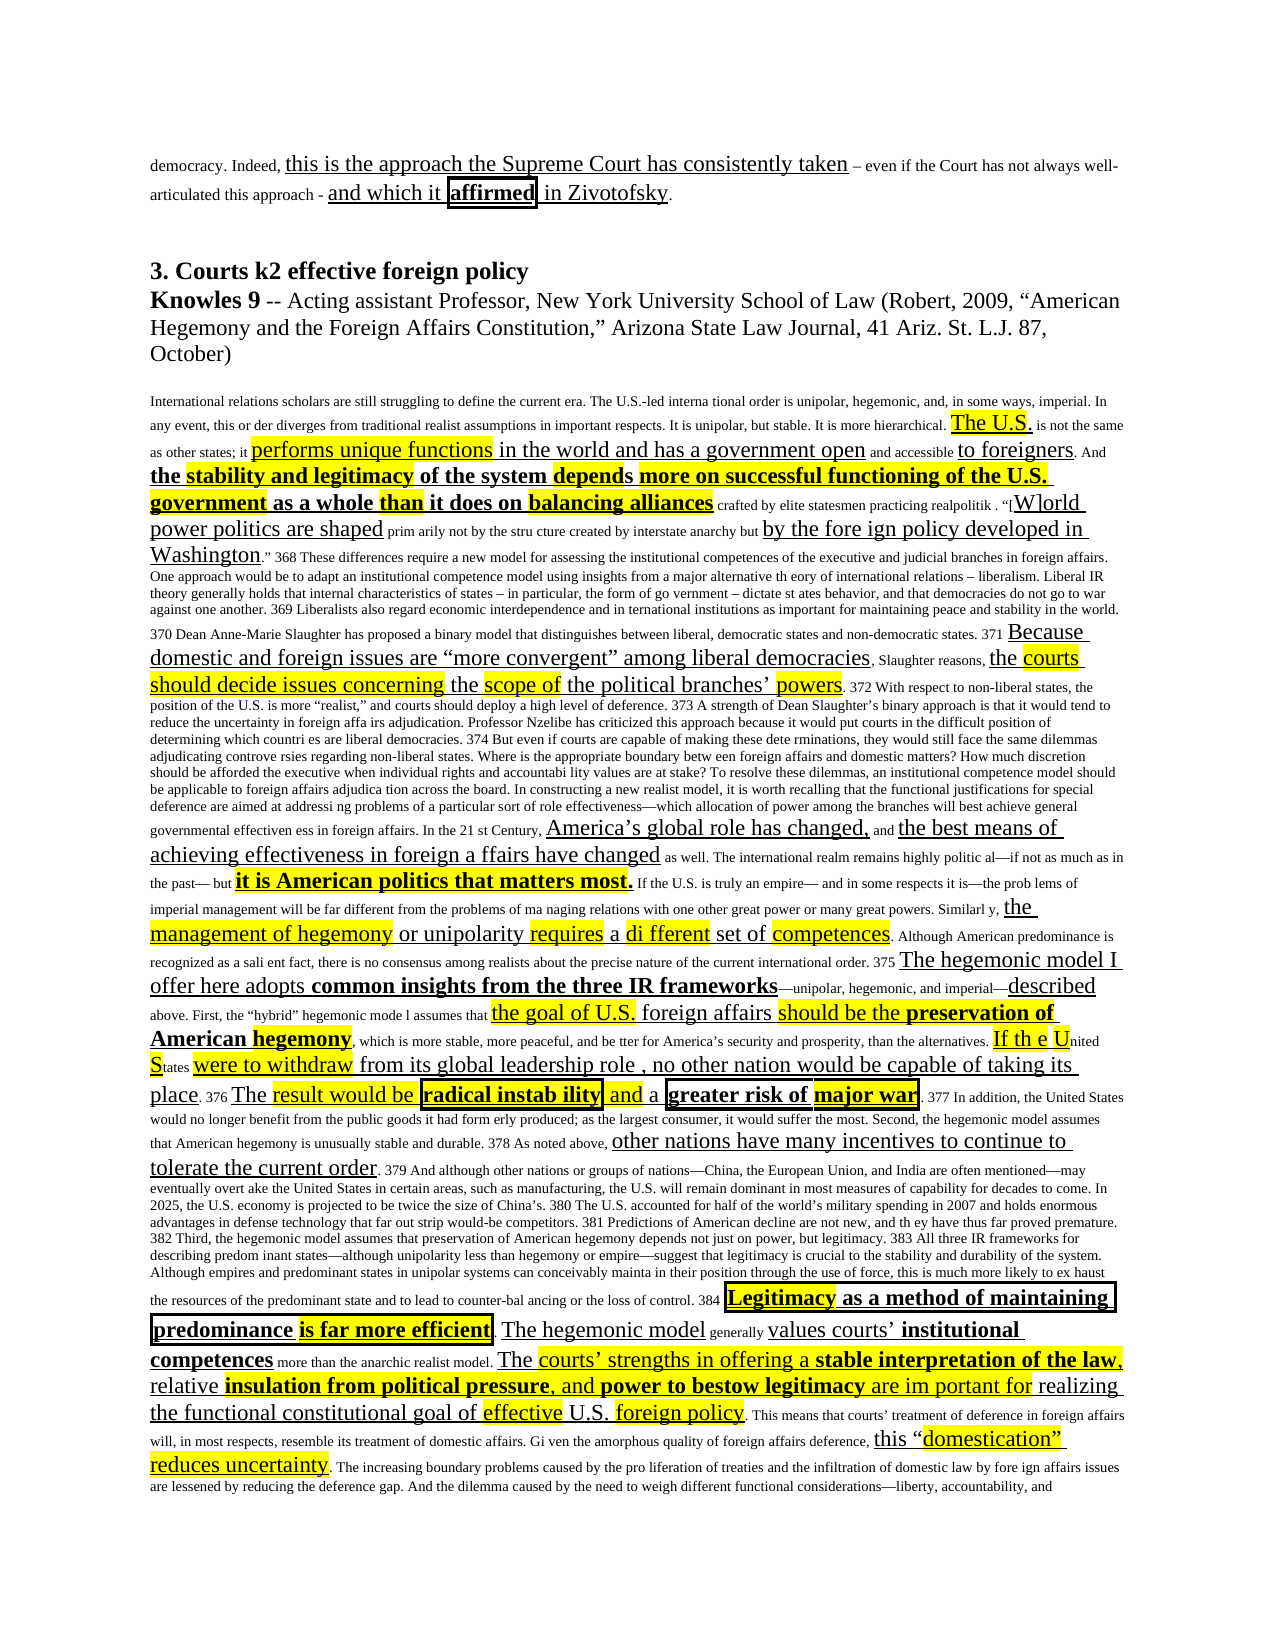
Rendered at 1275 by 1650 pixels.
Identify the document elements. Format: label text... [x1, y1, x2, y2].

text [150, 150, 1125, 209]
subtitle 3. Courts k2 effective foreign policy [150, 256, 1125, 285]
text Knowles 9 -- Acting assistant Professor, New York University School of Law (Robert, 2009, “American Hegemony and the Foreign Affairs Constitution,” Arizona State Law Journal, 41 Ariz. St. L.J. 87, October) [150, 285, 1125, 366]
